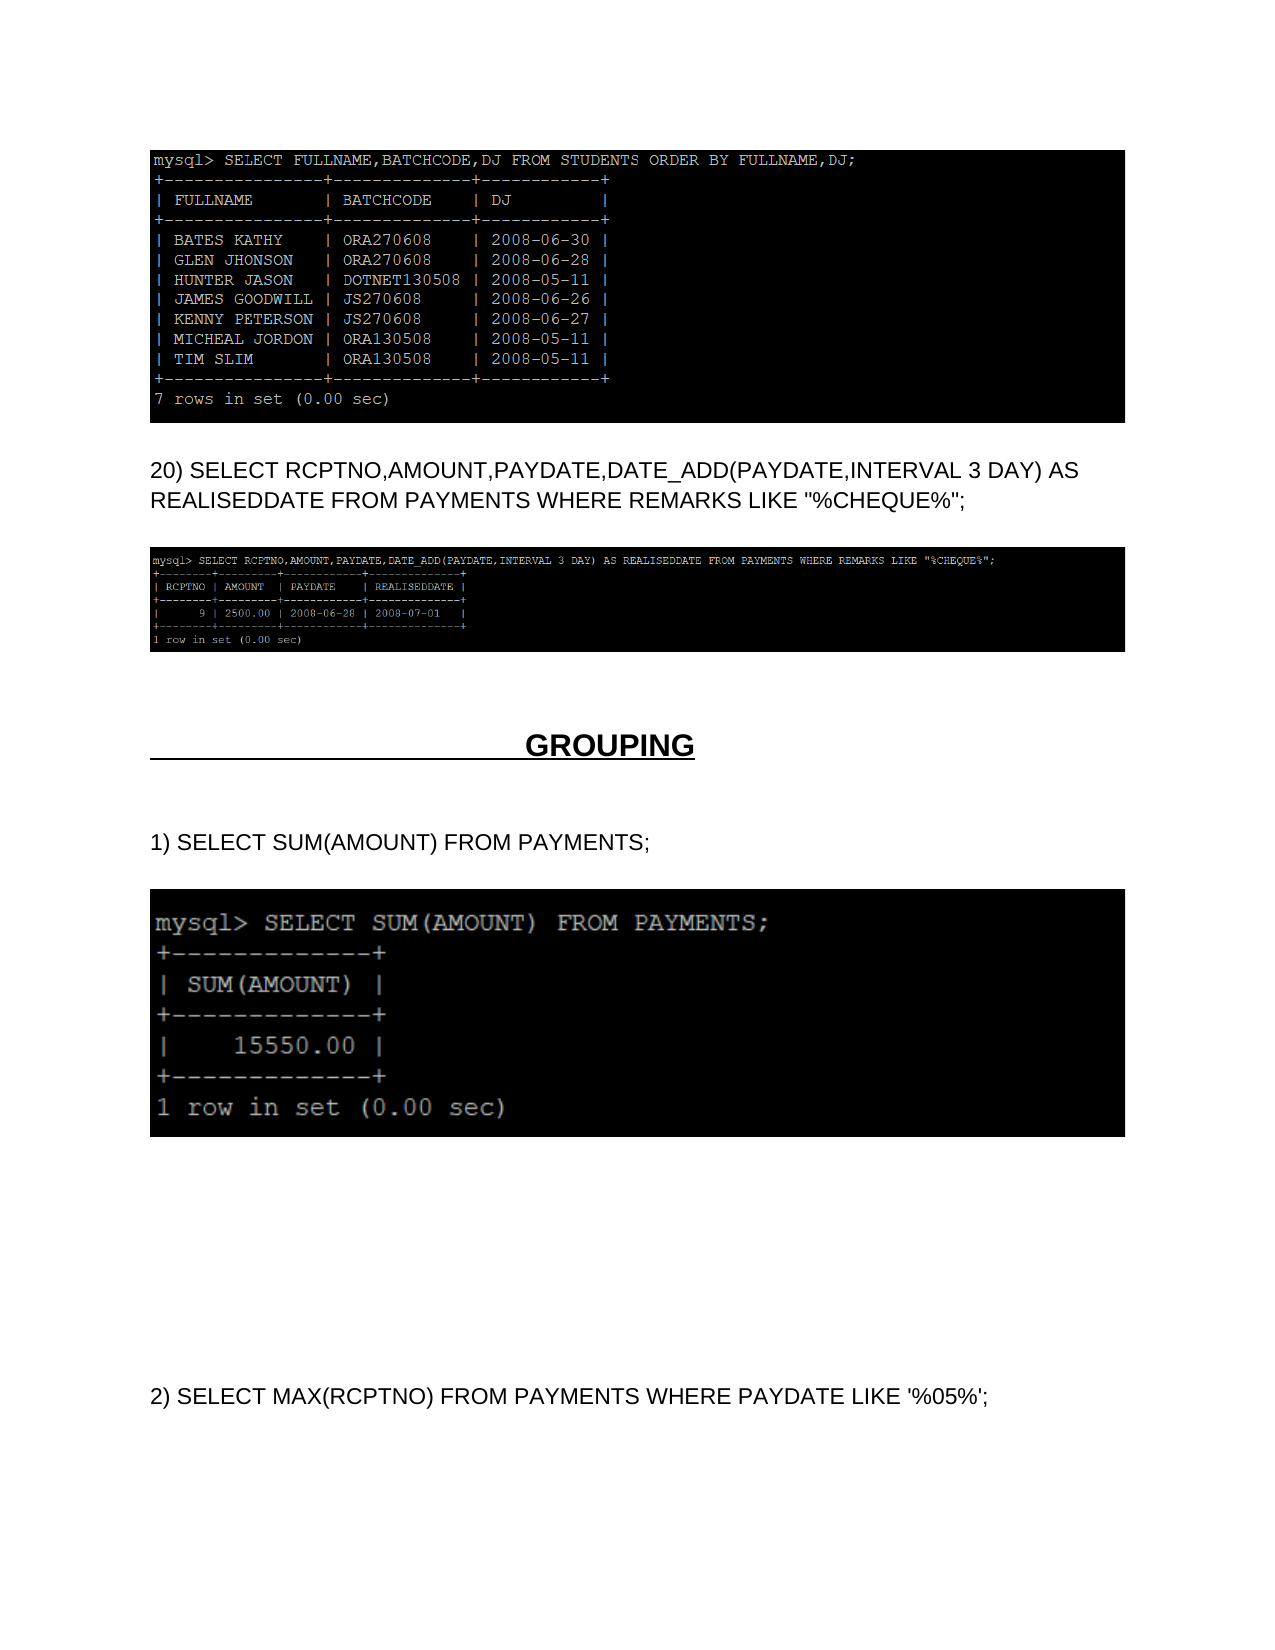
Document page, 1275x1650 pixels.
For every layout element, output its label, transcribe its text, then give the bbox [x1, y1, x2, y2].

text GROUPING [150, 727, 1125, 763]
text 20) SELECT RCPTNO,AMOUNT,PAYDATE,DATE_ADD(PAYDATE,INTERVAL 3 DAY) AS REALISEDDATE FROM PAYMENTS WHERE REMARKS LIKE "%CHEQUE%"; [150, 457, 1125, 513]
picture [150, 889, 1125, 1137]
picture [150, 547, 1125, 652]
text 1) SELECT SUM(AMOUNT) FROM PAYMENTS; [150, 829, 1125, 855]
text 2) SELECT MAX(RCPTNO) FROM PAYMENTS WHERE PAYDATE LIKE '%05%'; [150, 1383, 1125, 1409]
picture [150, 150, 1125, 423]
